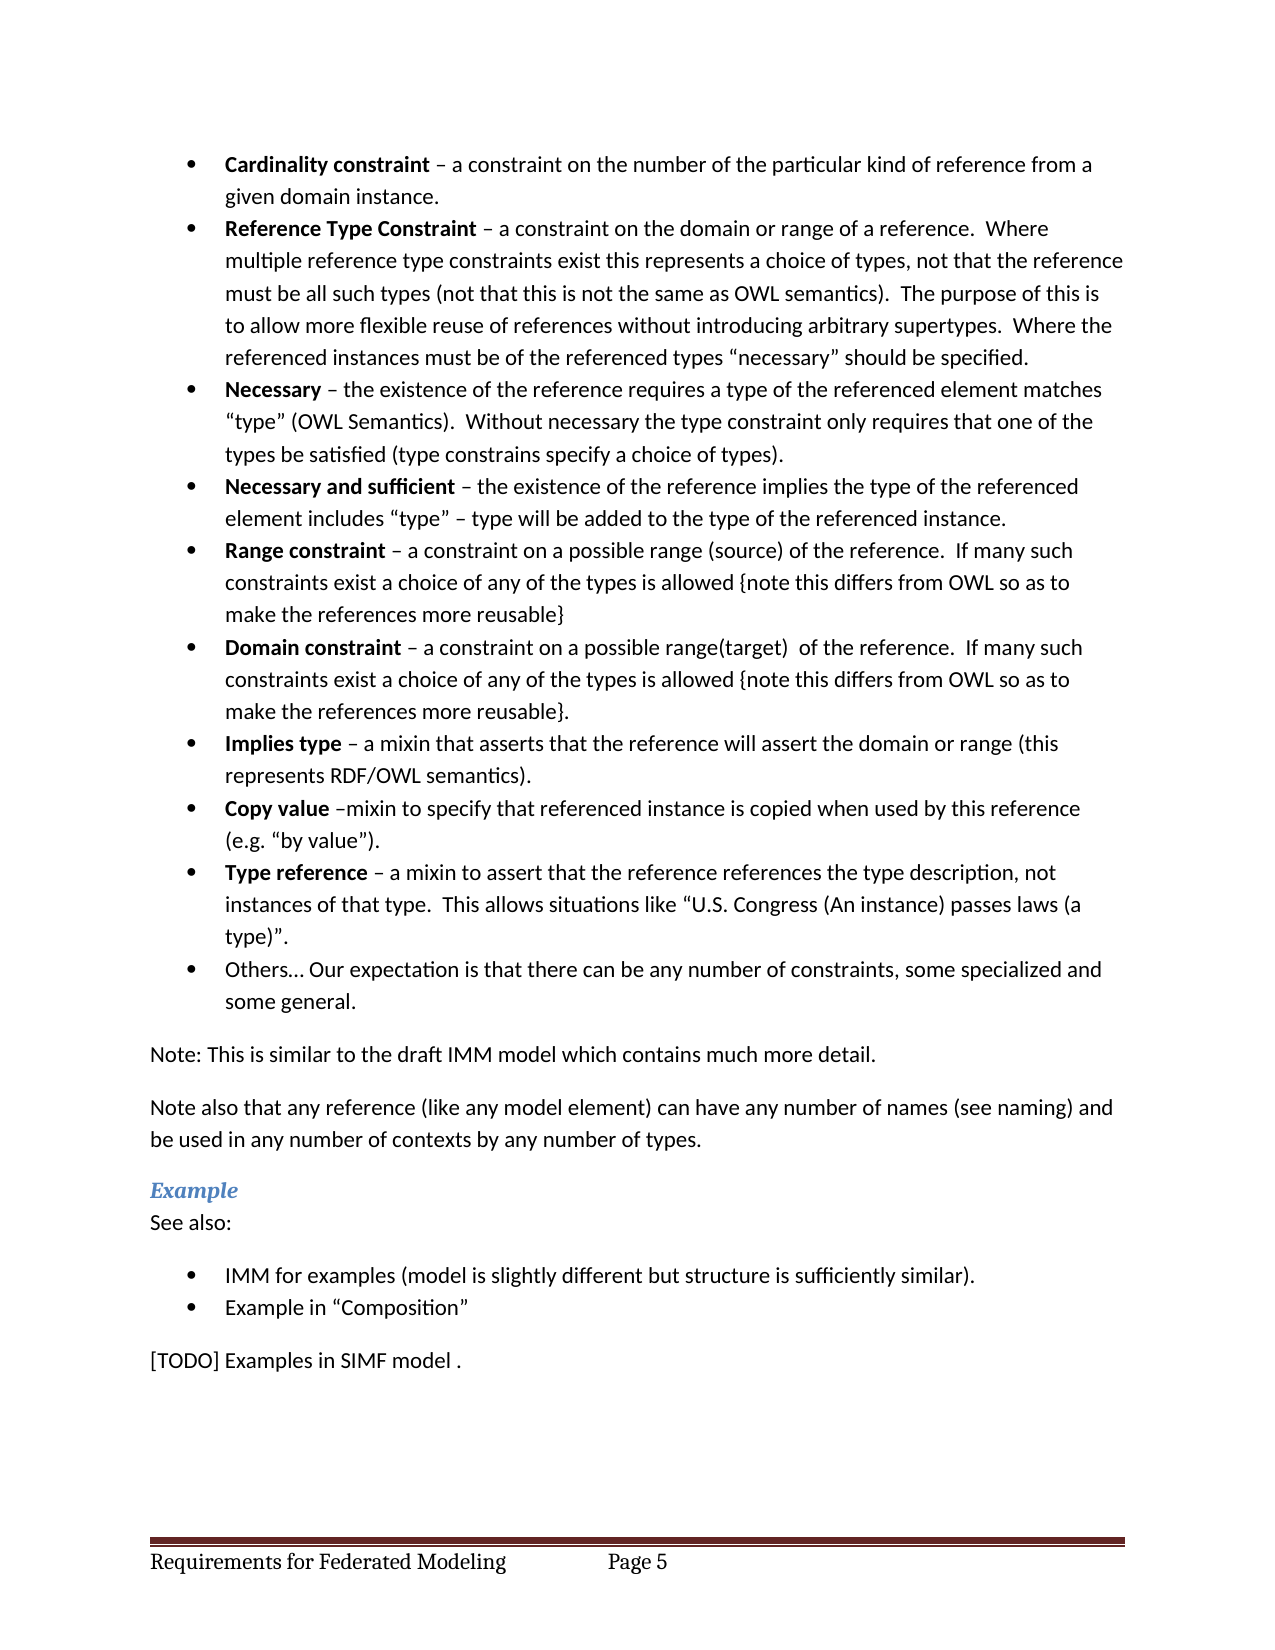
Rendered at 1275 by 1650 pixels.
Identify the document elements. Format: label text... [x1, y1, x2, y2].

list Necessary – the existence of the reference requires a type of the referenced element matches “type” (OWL Semantics). Without necessary the type constraint only requires that one of the types be satisfied (type constrains specify a choice of types). [187, 375, 1125, 468]
list Domain constraint – a constraint on a possible range(target) of the reference. If many such constraints exist a choice of any of the types is allowed {note this differs from OWL so as to make the references more reusable}. [187, 633, 1125, 725]
subtitle Example [150, 1178, 1125, 1204]
list IMM for examples (model is slightly different but structure is sufficiently similar). [187, 1261, 1125, 1289]
list Others… Our expectation is that there can be any number of constraints, some specialized and some general. [187, 955, 1125, 1015]
list Range constraint – a constraint on a possible range (source) of the reference. If many such constraints exist a choice of any of the types is allowed {note this differs from OWL so as to make the references more reusable} [187, 536, 1125, 629]
list Type reference – a mixin to assert that the reference references the type description, not instances of that type. This allows situations like “U.S. Congress (An instance) passes laws (a type)”. [187, 858, 1125, 951]
list Necessary and sufficient – the existence of the reference implies the type of the referenced element includes “type” – type will be added to the type of the referenced instance. [187, 472, 1125, 532]
list Implies type – a mixin that asserts that the reference will assert the domain or range (this represents RDF/OWL semantics). [187, 729, 1125, 789]
list Copy value –mixin to specify that referenced instance is copied when used by this reference (e.g. “by value”). [187, 794, 1125, 854]
list Reference Type Constraint – a constraint on the domain or range of a reference. Where multiple reference type constraints exist this represents a choice of types, not that the reference must be all such types (not that this is not the same as OWL semantics). The purpose of this is to allow more flexible reuse of references without introducing arbitrary supertypes. Where the referenced instances must be of the referenced types “necessary” should be specified. [187, 214, 1125, 371]
text Note: This is similar to the draft IMM model which contains much more detail. [150, 1040, 1125, 1068]
list Cardinality constraint – a constraint on the number of the particular kind of reference from a given domain instance. [187, 150, 1125, 210]
text [TODO] Examples in SIMF model . [150, 1347, 1125, 1374]
list Example in “Composition” [187, 1293, 1125, 1322]
text See also: [150, 1208, 1125, 1236]
text Note also that any reference (like any model element) can have any number of names (see naming) and be used in any number of contexts by any number of types. [150, 1093, 1125, 1153]
